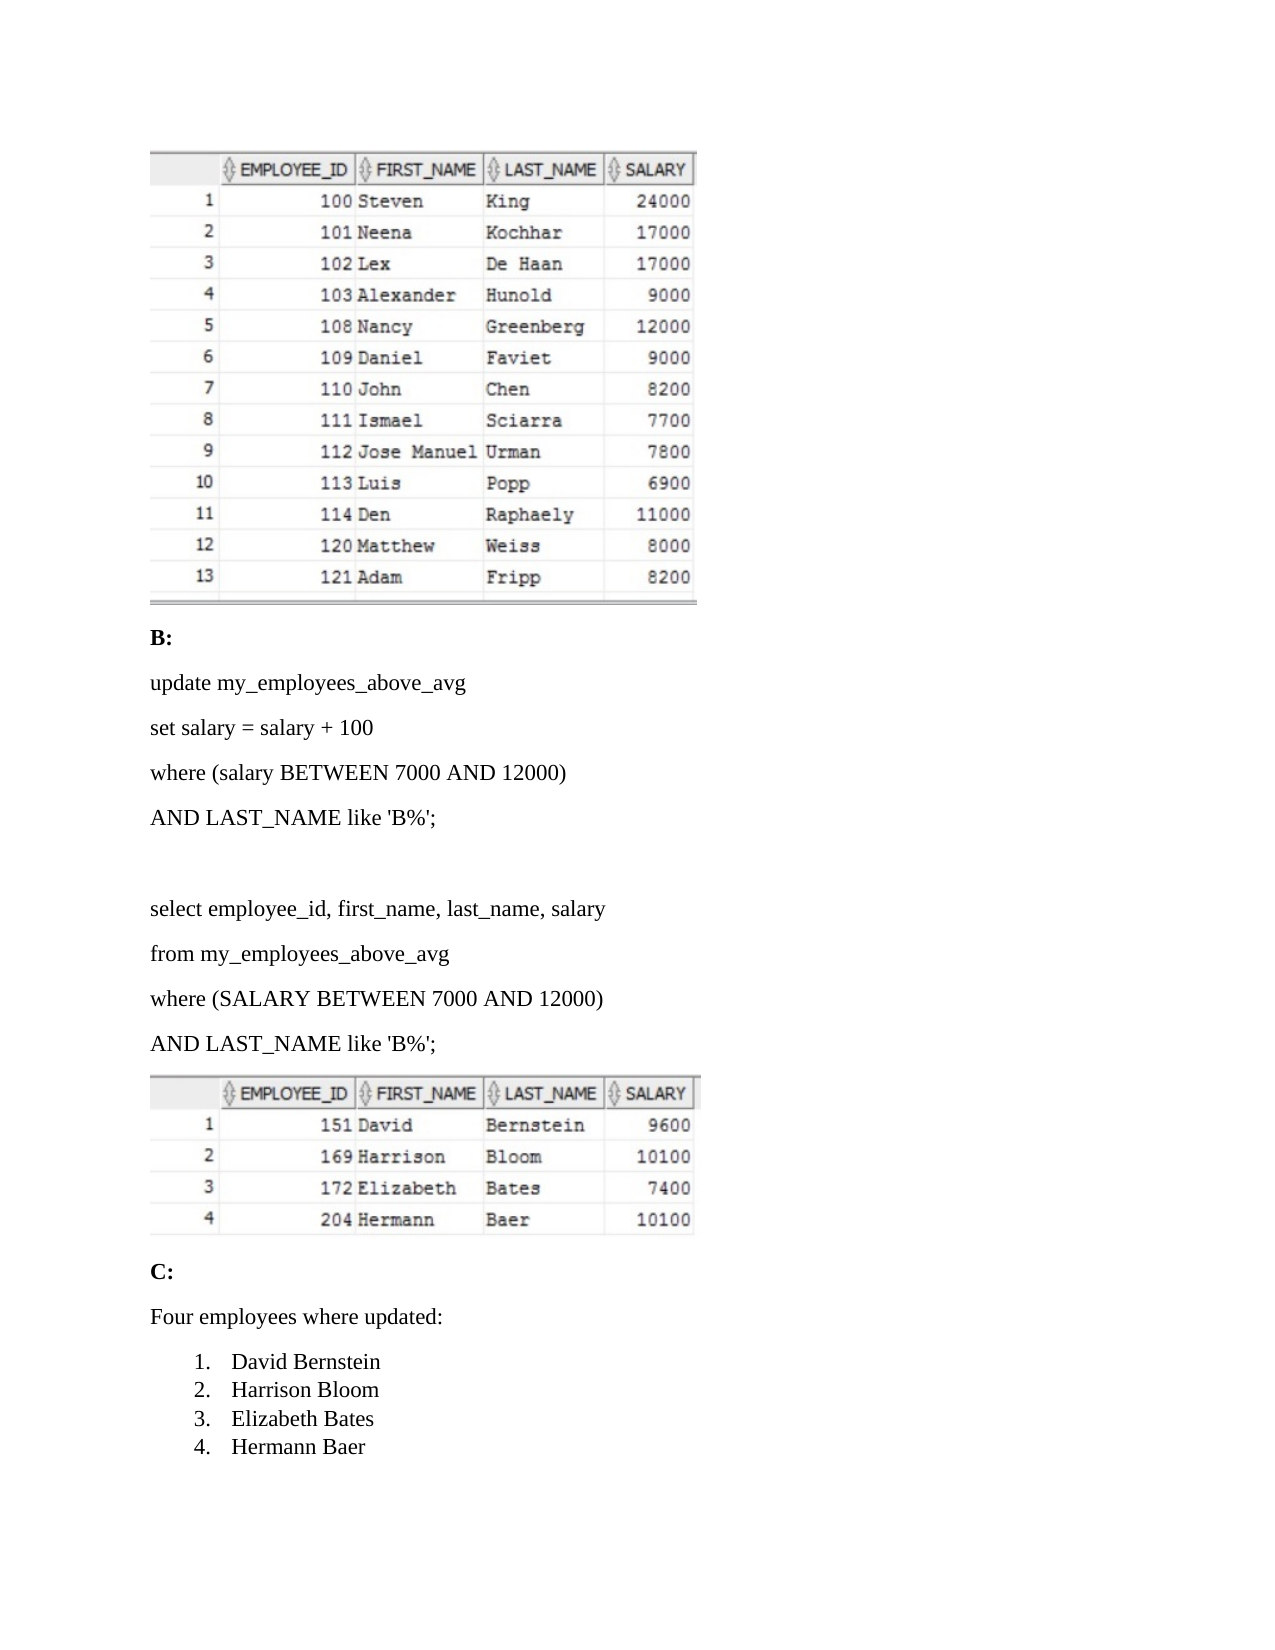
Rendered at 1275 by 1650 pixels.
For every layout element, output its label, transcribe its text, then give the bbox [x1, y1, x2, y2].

list Hermann Baer [194, 1433, 1125, 1459]
picture [150, 1074, 701, 1239]
text AND LAST_NAME like 'B%'; [150, 1030, 1125, 1056]
text C: [150, 1258, 1125, 1284]
text set salary = salary + 100 [150, 714, 1125, 741]
text Four employees where updated: [150, 1303, 1125, 1329]
list Elizabeth Bates [194, 1405, 1125, 1431]
picture [150, 149, 697, 605]
list Harrison Bloom [194, 1376, 1125, 1403]
text from my_employees_above_avg [150, 940, 1125, 966]
text AND LAST_NAME like 'B%'; [150, 804, 1125, 831]
text update my_employees_above_avg [150, 669, 1125, 695]
list David Bernstein [194, 1348, 1125, 1374]
text select employee_id, first_name, last_name, salary [150, 894, 1125, 921]
text where (SALARY BETWEEN 7000 AND 12000) [150, 985, 1125, 1011]
text where (salary BETWEEN 7000 AND 12000) [150, 759, 1125, 786]
text B: [150, 624, 1125, 650]
